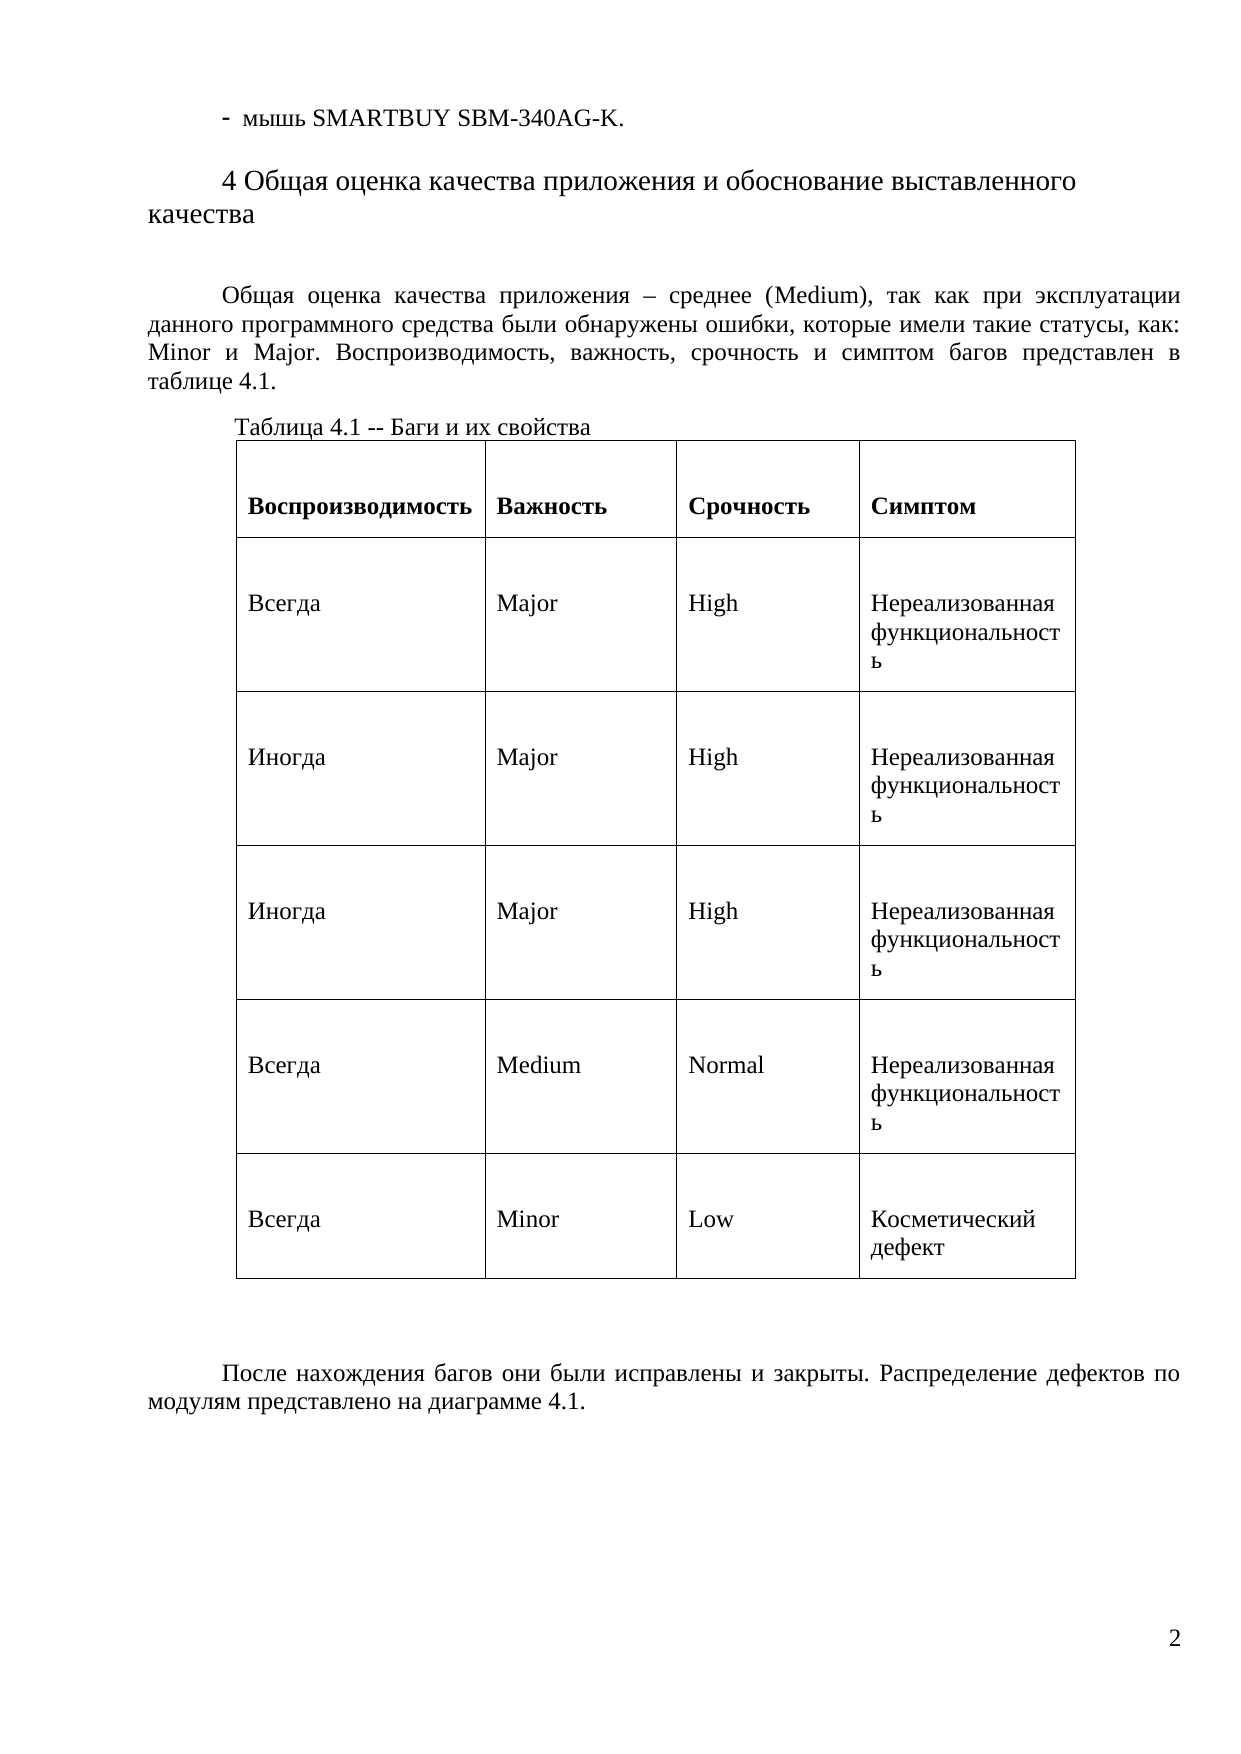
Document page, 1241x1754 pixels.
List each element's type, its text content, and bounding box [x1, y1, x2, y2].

subtitle Общая оценка качества приложения и обоснование выставленного качества [148, 163, 1181, 230]
text Таблица 4.1 -- Баги и их свойства [148, 412, 1181, 440]
table_header Симптом [860, 441, 1075, 537]
table_cell Major [486, 846, 676, 999]
list мышь SMARTBUY SBM-340AG-K. [148, 103, 1181, 131]
table_cell Всегда [237, 1154, 485, 1278]
table_cell Medium [486, 1000, 676, 1153]
table_cell Нереализованная функциональность [860, 846, 1075, 999]
table_cell Normal [677, 1000, 859, 1153]
table_cell Low [677, 1154, 859, 1278]
table_cell Косметический дефект [860, 1154, 1075, 1278]
table_cell Всегда [237, 1000, 485, 1153]
table_cell Иногда [237, 692, 485, 845]
table_cell Всегда [237, 538, 485, 691]
table_header Воспроизводимость [237, 441, 485, 537]
table_cell High [677, 846, 859, 999]
table_cell Иногда [237, 846, 485, 999]
table_cell High [677, 538, 859, 691]
table_header Срочность [677, 441, 859, 537]
table_cell Нереализованная функциональность [860, 1000, 1075, 1153]
table_cell Нереализованная функциональность [860, 538, 1075, 691]
table_cell High [677, 692, 859, 845]
text Общая оценка качества приложения – среднее (Medium), так как при эксплуатации данного программного средства были обнаружены ошибки, которые имели такие статусы, как: Minor и Major. Воспроизводимость, важность, срочность и симптом багов представлен в таблице 4.1. [148, 280, 1181, 395]
text После нахождения багов они были исправлены и закрыты. Распределение дефектов по модулям представлено на диаграмме 4.1. [148, 1358, 1181, 1415]
table_cell Нереализованная функциональность [860, 692, 1075, 845]
table_cell Minor [486, 1154, 676, 1278]
table_cell Major [486, 538, 676, 691]
table_cell Major [486, 692, 676, 845]
table_header Важность [486, 441, 676, 537]
